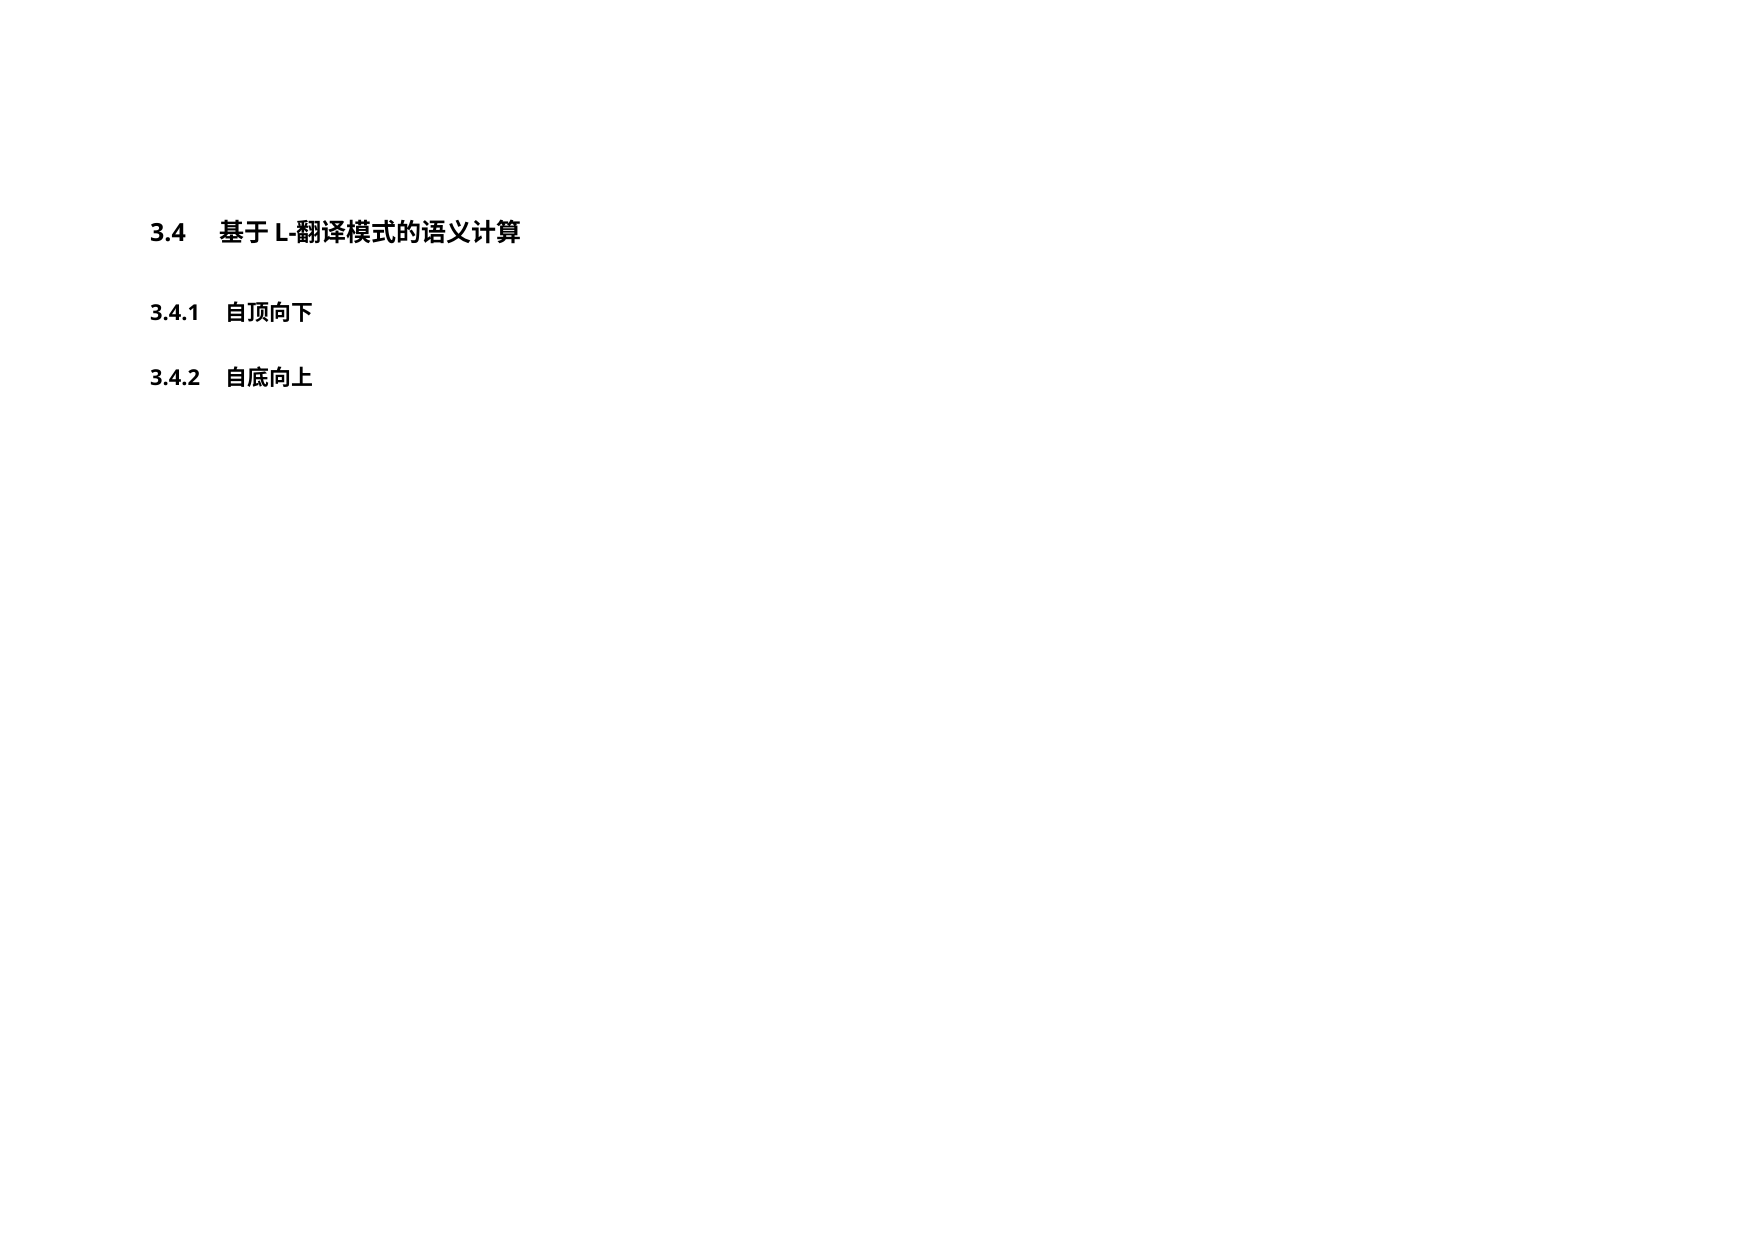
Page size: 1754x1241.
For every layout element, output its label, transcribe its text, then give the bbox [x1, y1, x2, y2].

subtitle 自顶向下 [150, 295, 1604, 328]
subtitle 自底向上 [150, 360, 1604, 393]
subtitle 基于L-翻译模式的语义计算 [150, 198, 1604, 263]
